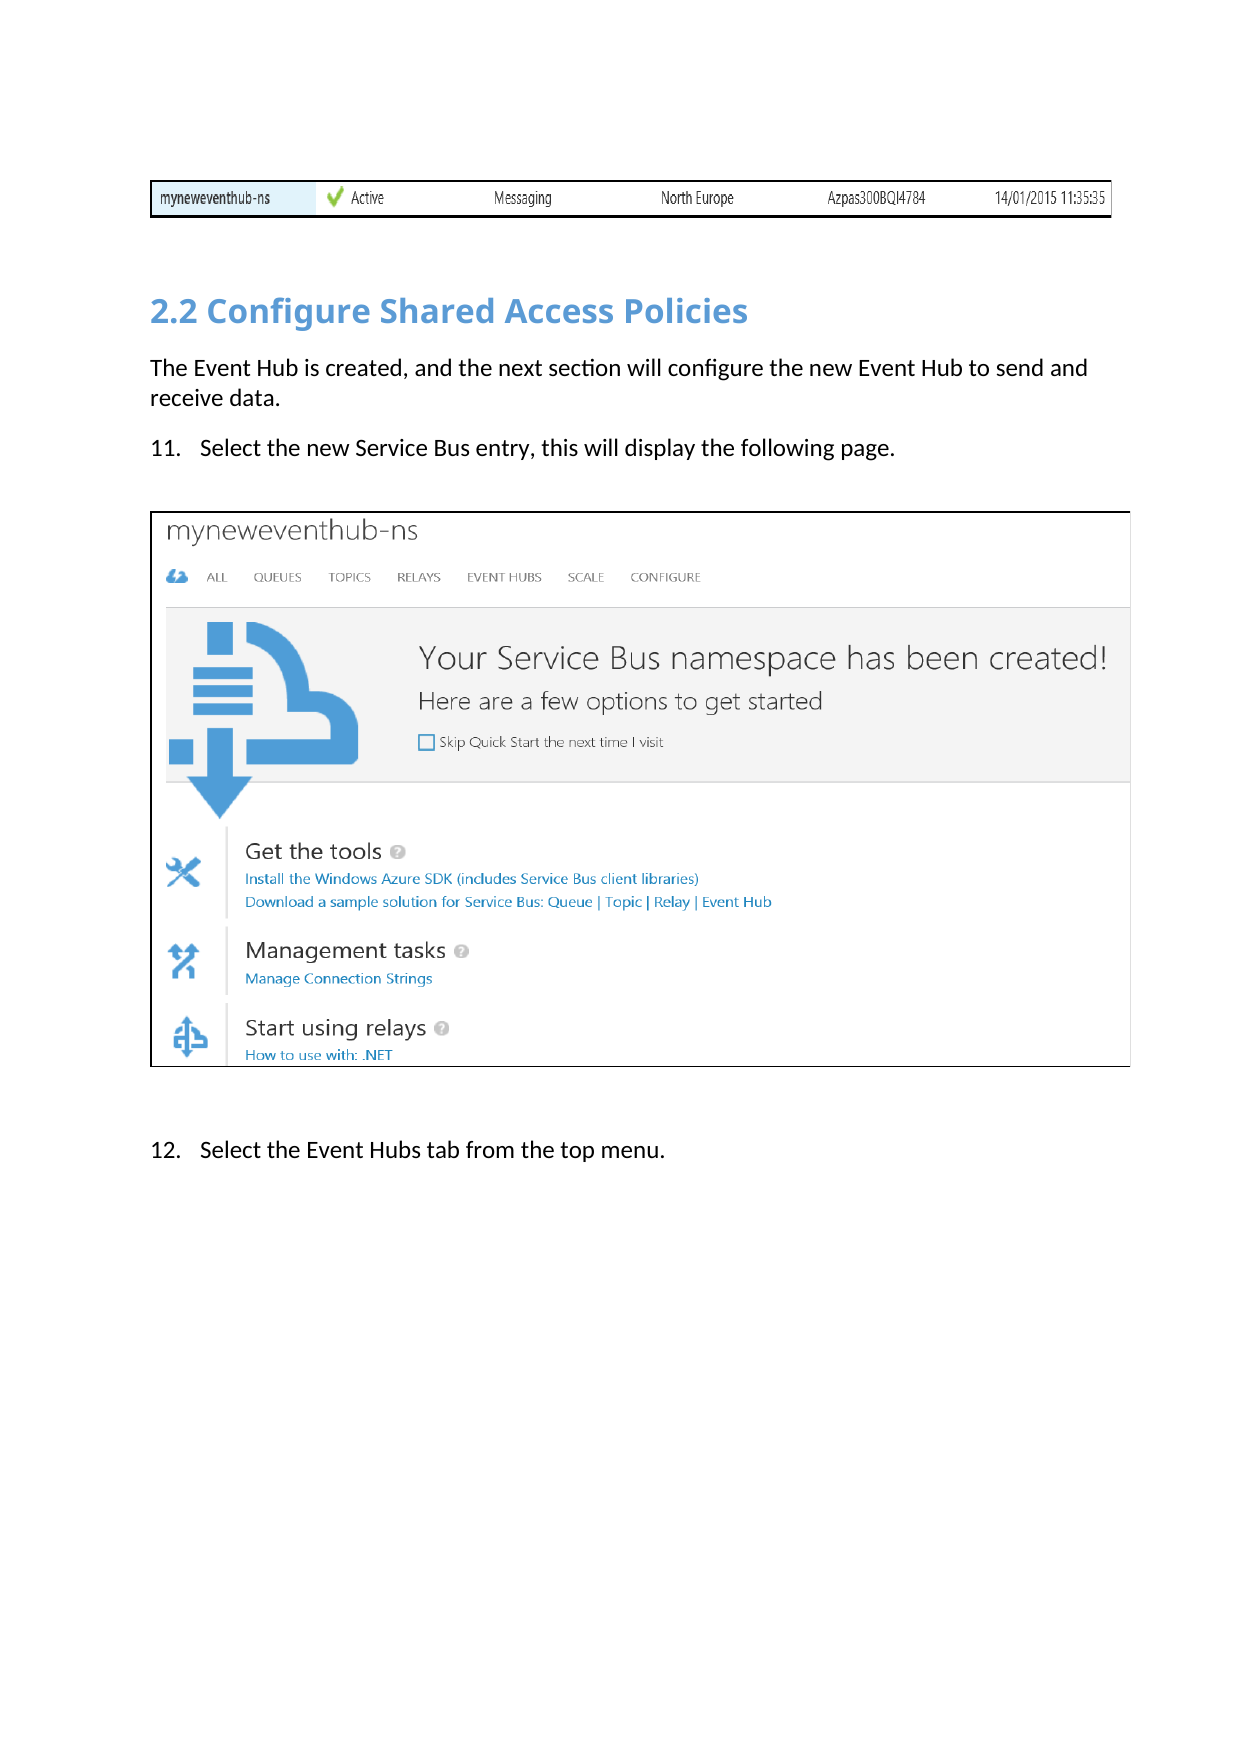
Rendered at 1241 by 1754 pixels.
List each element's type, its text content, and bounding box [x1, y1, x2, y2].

picture [150, 180, 1112, 218]
list Select the new Service Bus entry, this will display the following page. [150, 432, 1090, 462]
subtitle 2.2 Configure Shared Access Policies [150, 288, 1090, 333]
picture [150, 511, 1131, 1067]
text The Event Hub is created, and the next section will configure the new Event Hub to send and receive data. [150, 352, 1090, 413]
list Select the Event Hubs tab from the top menu. [150, 1134, 1090, 1165]
